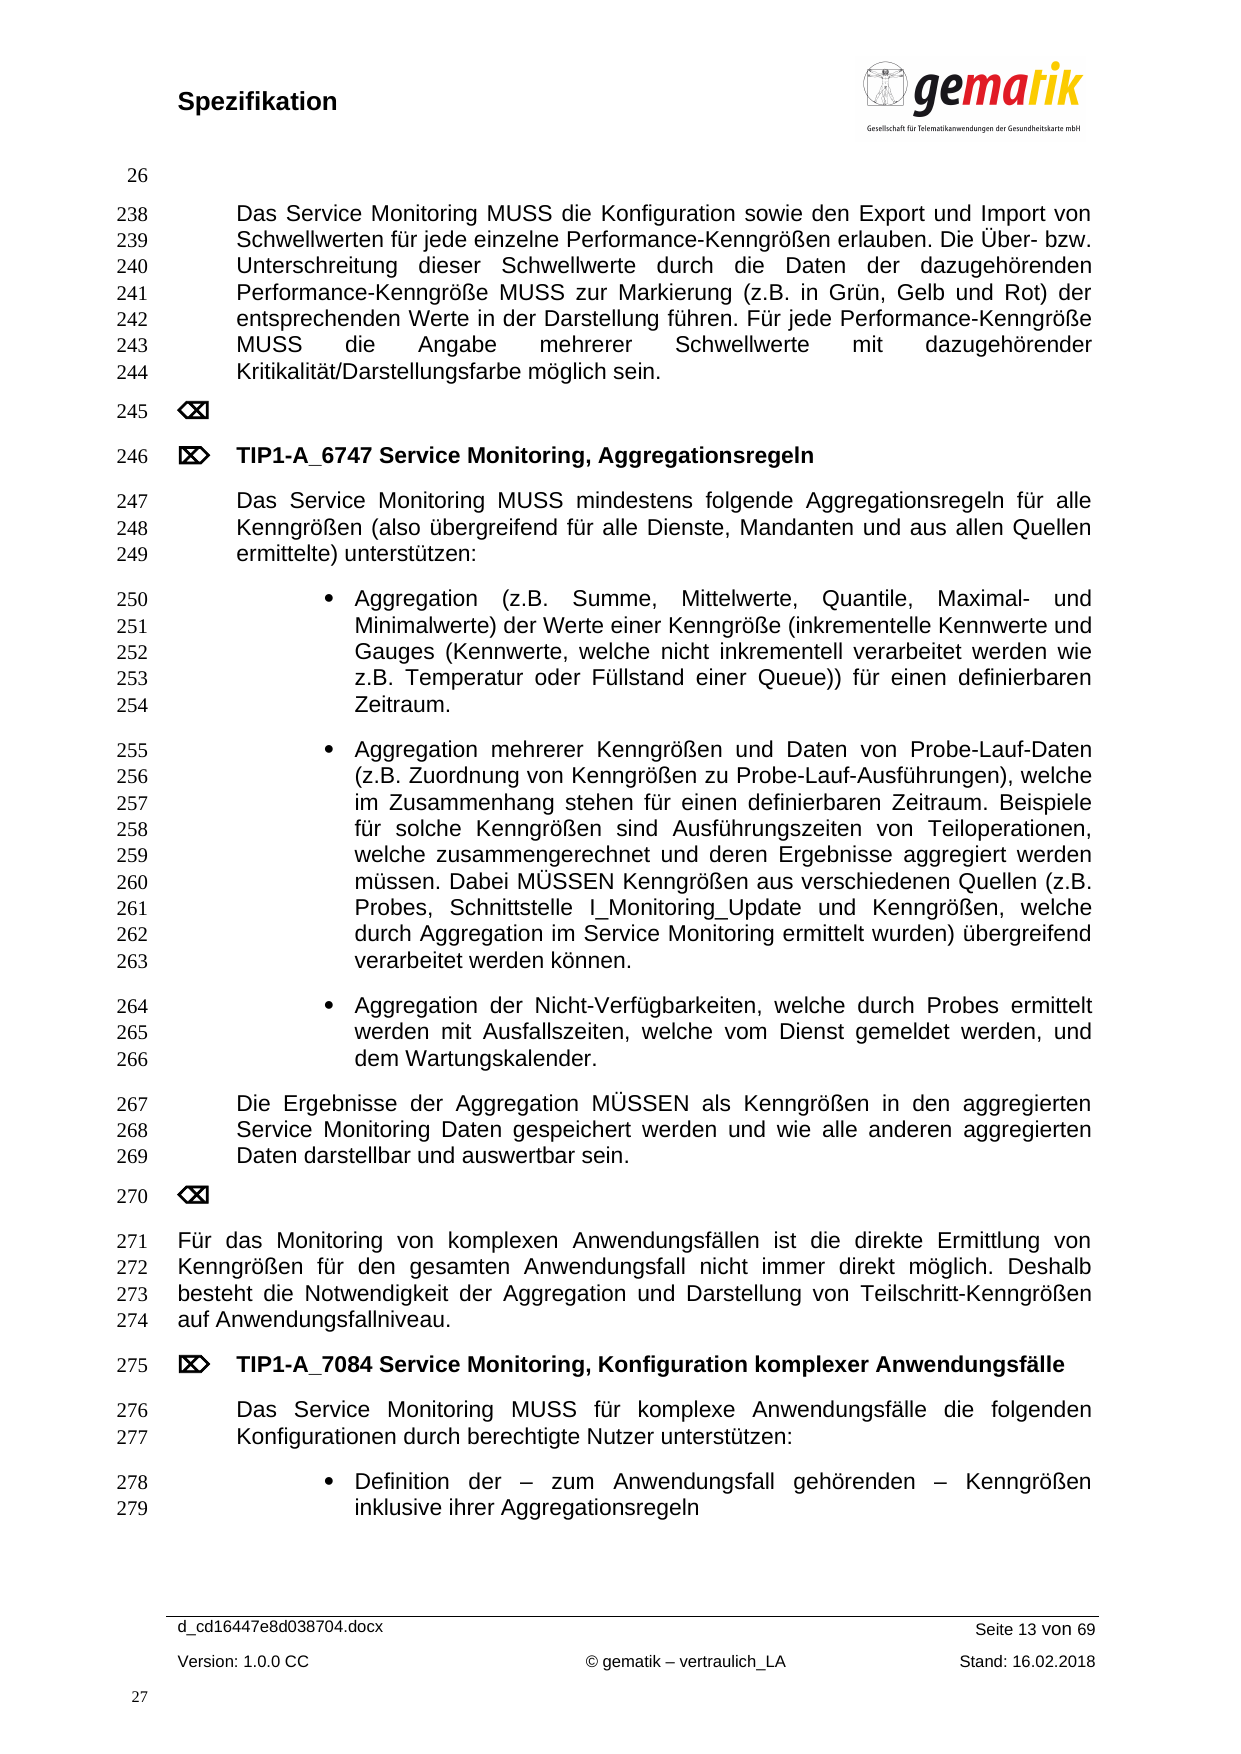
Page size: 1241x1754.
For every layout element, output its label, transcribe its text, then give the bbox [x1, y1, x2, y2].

text Aggregation (z.B. Summe, Mittelwerte, Quantile, Maximal- und Minimalwerte) der Werte einer Kenngröße (inkrementelle Kennwerte und Gauges (Kennwerte, welche nicht inkrementell verarbeitet werden wie z.B. Temperatur oder Füllstand einer Queue)) für einen definierbaren Zeitraum. [325, 585, 1092, 717]
text TIP1-A_7084 Service Monitoring, Konfiguration komplexer Anwendungsfälle [177, 1351, 1092, 1377]
text Das Service Monitoring MUSS mindestens folgende Aggregationsregeln für alle Kenngrößen (also übergreifend für alle Dienste, Mandanten und aus allen Quellen ermittelte) unterstützen: [236, 487, 1092, 567]
text Für das Monitoring von komplexen Anwendungsfällen ist die direkte Ermittlung von Kenngrößen für den gesamten Anwendungsfall nicht immer direkt möglich. Deshalb besteht die Notwendigkeit der Aggregation und Darstellung von Teilschritt-Kenngrößen auf Anwendungsfallniveau. [177, 1227, 1092, 1332]
text Das Service Monitoring MUSS für komplexe Anwendungsfälle die folgenden Konfigurationen durch berechtigte Nutzer unterstützen: [236, 1396, 1092, 1449]
picture [854, 56, 1086, 142]
text Aggregation der Nicht-Verfügbarkeiten, welche durch Probes ermittelt werden mit Ausfallszeiten, welche vom Dienst gemeldet werden, und dem Wartungskalender. [325, 992, 1092, 1071]
text Das Service Monitoring MUSS die Konfiguration sowie den Export und Import von Schwellwerten für jede einzelne Performance-Kenngrößen erlauben. Die Über- bzw. Unterschreitung dieser Schwellwerte durch die Daten der dazugehörenden Performance-Kenngröße MUSS zur Markierung (z.B. in Grün, Gelb und Rot) der entsprechenden Werte in der Darstellung führen. Für jede Performance-Kenngröße MUSS die Angabe mehrerer Schwellwerte mit dazugehörender Kritikalität/Darstellungsfarbe möglich sein. [236, 199, 1092, 384]
text Definition der – zum Anwendungsfall gehörenden – Kenngrößen inklusive ihrer Aggregationsregeln [325, 1468, 1092, 1520]
text TIP1-A_6747 Service Monitoring, Aggregationsregeln [177, 442, 1092, 469]
text Aggregation mehrerer Kenngrößen und Daten von Probe-Lauf-Daten (z.B. Zuordnung von Kenngrößen zu Probe-Lauf-Ausführungen), welche im Zusammenhang stehen für einen definierbaren Zeitraum. Beispiele für solche Kenngrößen sind Ausführungszeiten von Teiloperationen, welche zusammengerechnet und deren Ergebnisse aggregiert werden müssen. Dabei MÜSSEN Kenngrößen aus verschiedenen Quellen (z.B. Probes, Schnittstelle I_Monitoring_Update und Kenngrößen, welche durch Aggregation im Service Monitoring ermittelt wurden) übergreifend verarbeitet werden können. [325, 736, 1092, 973]
text Die Ergebnisse der Aggregation MÜSSEN als Kenngrößen in den aggregierten Service Monitoring Daten gespeichert werden und wie alle anderen aggregierten Daten darstellbar und auswertbar sein. [236, 1089, 1092, 1169]
